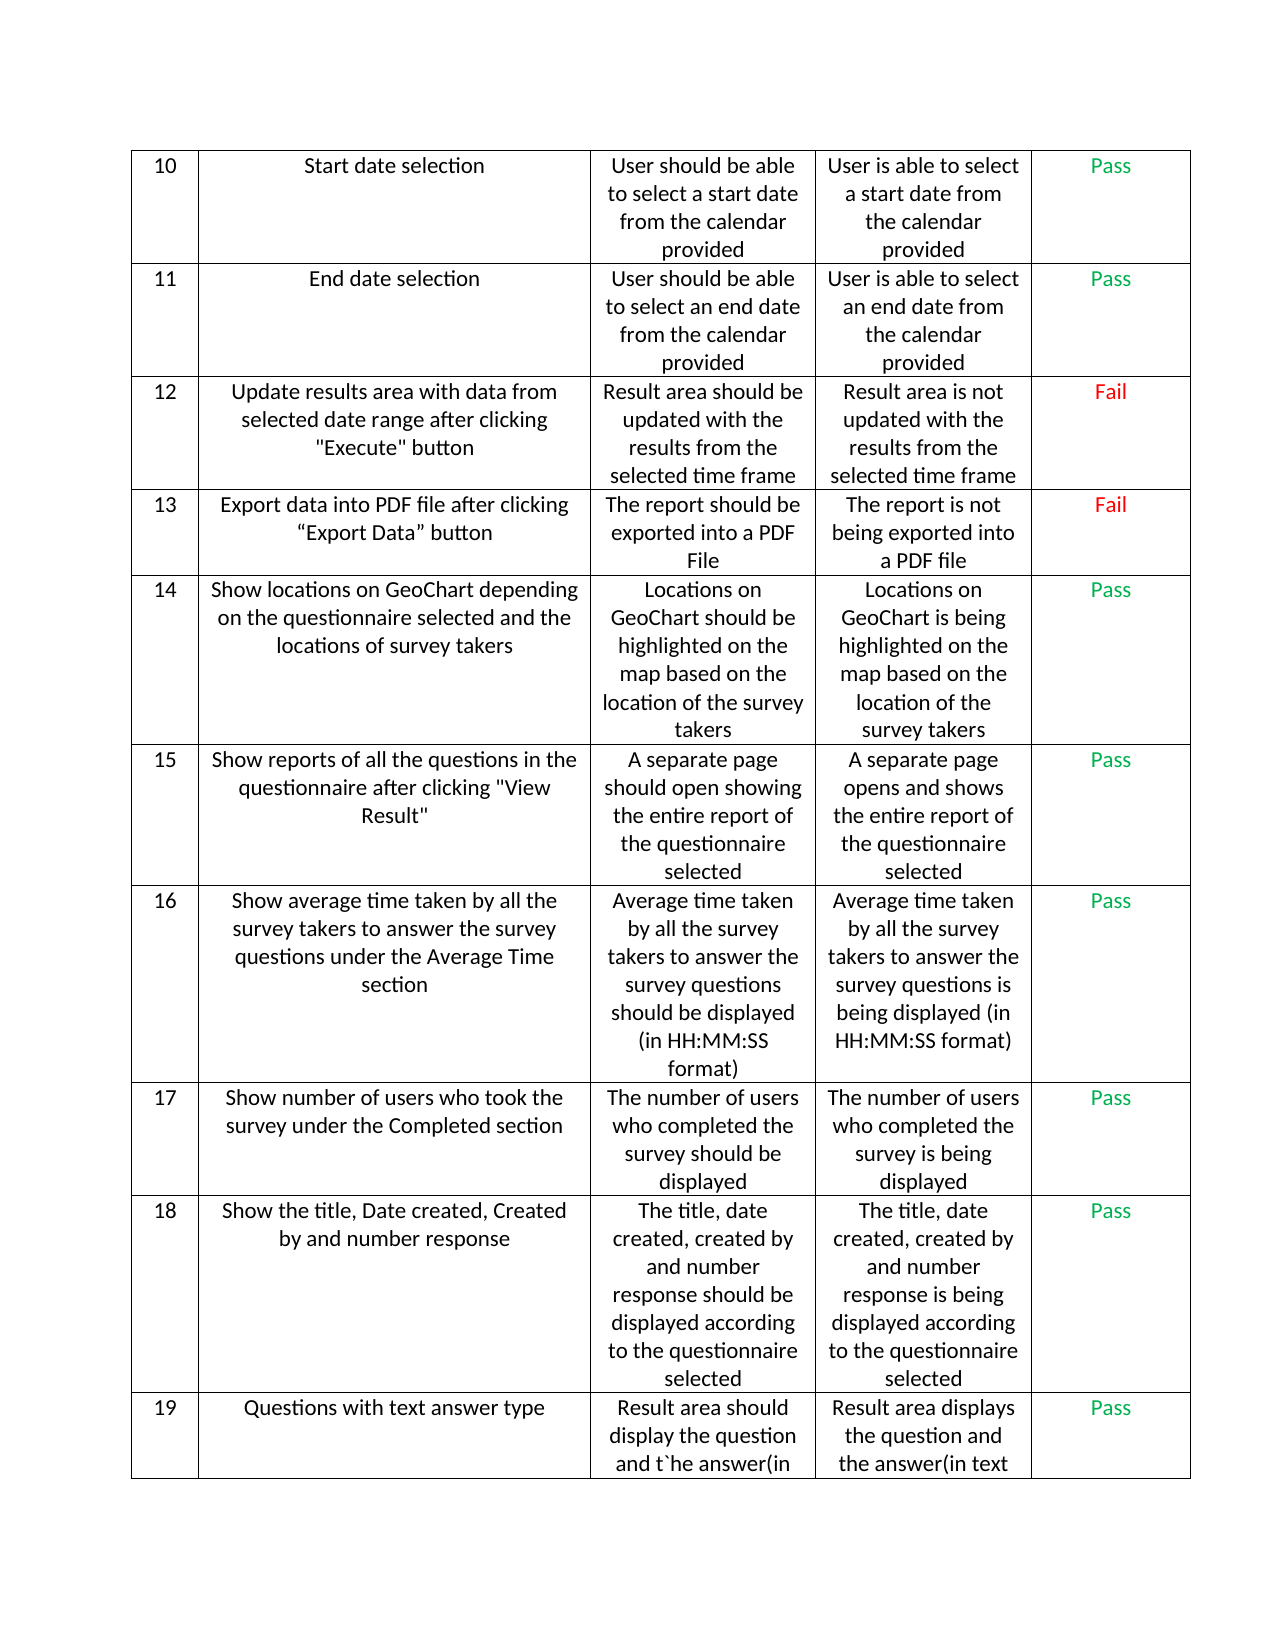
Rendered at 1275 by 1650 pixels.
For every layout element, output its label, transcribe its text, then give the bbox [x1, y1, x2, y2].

table_cell The title, date created, created by and number response is being displayed according to the questionnaire selected [816, 1196, 1031, 1392]
table_cell Pass [1032, 1083, 1190, 1195]
table_cell Average time taken by all the survey takers to answer the survey questions is being displayed (in HH:MM:SS format) [816, 886, 1031, 1082]
table_cell Fail [1032, 490, 1190, 574]
table_cell User is able to select a start date from the calendar provided [816, 151, 1031, 263]
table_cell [199, 1393, 590, 1477]
table_cell Pass [1032, 1196, 1190, 1392]
table_cell 14 [132, 576, 198, 744]
table_cell 10 [132, 151, 198, 263]
table_cell Pass [1032, 576, 1190, 744]
table_cell End date selection [199, 264, 590, 376]
table_cell Result area should be updated with the results from the selected time frame [591, 377, 815, 489]
table_cell Result area is not updated with the results from the selected time frame [816, 377, 1031, 489]
table_cell Fail [1032, 377, 1190, 489]
table_cell Update results area with data from selected date range after clicking "Execute" button [199, 377, 590, 489]
table_cell The report is not being exported into a PDF file [816, 490, 1031, 574]
table_cell 11 [132, 264, 198, 376]
table_cell Pass [1032, 1393, 1190, 1477]
table_cell User should be able to select a start date from the calendar provided [591, 151, 815, 263]
table_cell A separate page should open showing the entire report of the questionnaire selected [591, 745, 815, 885]
table_cell 15 [132, 745, 198, 885]
table_cell Pass [1032, 886, 1190, 1082]
table_cell 18 [132, 1196, 198, 1392]
table_cell Locations on GeoChart should be highlighted on the map based on the location of the survey takers [591, 576, 815, 744]
table_cell The report should be exported into a PDF File [591, 490, 815, 574]
table_cell 17 [132, 1083, 198, 1195]
table_cell A separate page opens and shows the entire report of the questionnaire selected [816, 745, 1031, 885]
table_cell The title, date created, created by and number response should be displayed according to the questionnaire selected [591, 1196, 815, 1392]
table_cell Pass [1032, 151, 1190, 263]
table_cell 16 [132, 886, 198, 1082]
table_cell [816, 1393, 1031, 1477]
table_cell Pass [1032, 264, 1190, 376]
table_cell Pass [1032, 745, 1190, 885]
table_cell Average time taken by all the survey takers to answer the survey questions should be displayed (in HH:MM:SS format) [591, 886, 815, 1082]
table_cell User is able to select an end date from the calendar provided [816, 264, 1031, 376]
table_cell Show the title, Date created, Created by and number response [199, 1196, 590, 1392]
table_cell User should be able to select an end date from the calendar provided [591, 264, 815, 376]
table_cell Show average time taken by all the survey takers to answer the survey questions under the Average Time section [199, 886, 590, 1082]
table_cell Export data into PDF file after clicking “Export Data” button [199, 490, 590, 574]
table_cell 12 [132, 377, 198, 489]
table_cell Start date selection [199, 151, 590, 263]
table_cell Show number of users who took the survey under the Completed section [199, 1083, 590, 1195]
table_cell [591, 1393, 815, 1477]
table_cell 13 [132, 490, 198, 574]
table_cell Locations on GeoChart is being highlighted on the map based on the location of the survey takers [816, 576, 1031, 744]
table_cell Show locations on GeoChart depending on the questionnaire selected and the locations of survey takers [199, 576, 590, 744]
table_cell The number of users who completed the survey should be displayed [591, 1083, 815, 1195]
table_cell 19 [132, 1393, 198, 1477]
table_cell The number of users who completed the survey is being displayed [816, 1083, 1031, 1195]
table_cell Show reports of all the questions in the questionnaire after clicking "View Result" [199, 745, 590, 885]
